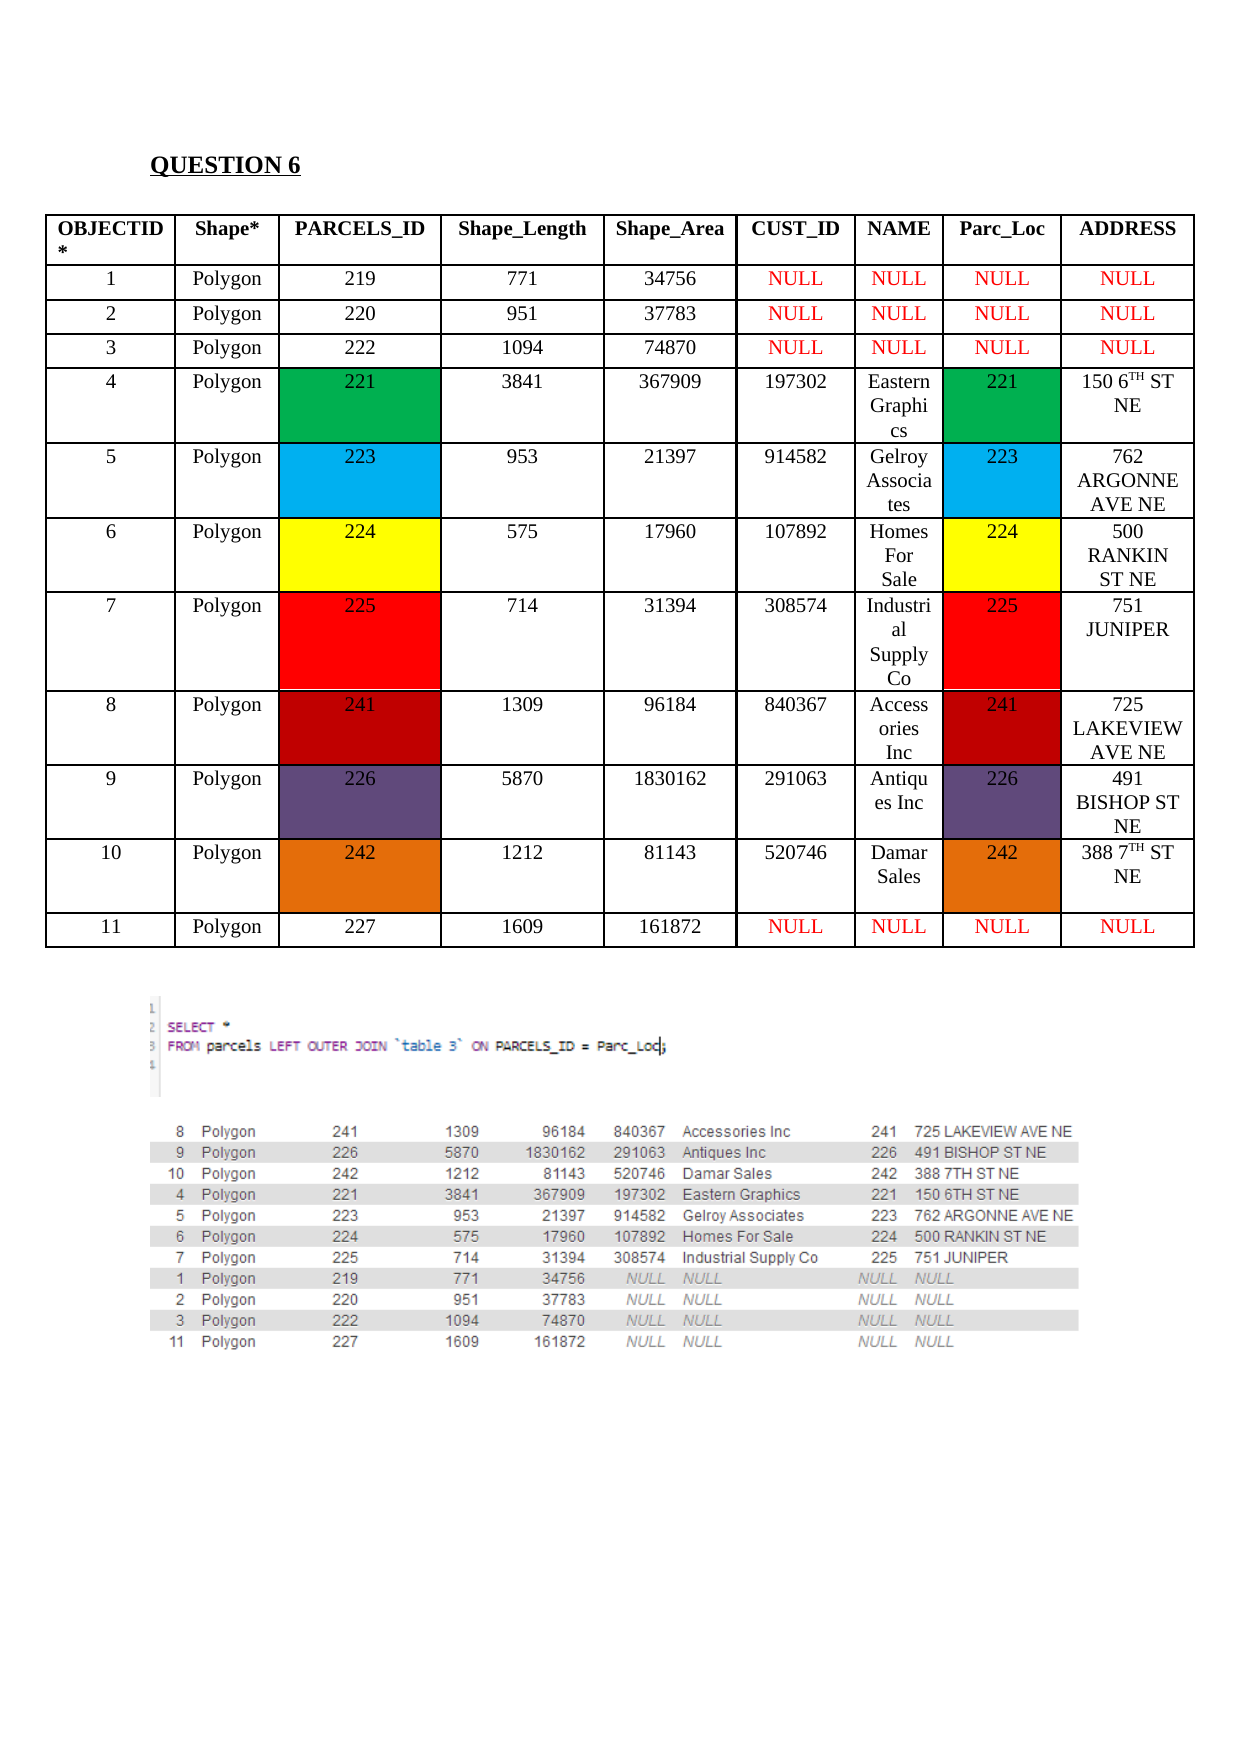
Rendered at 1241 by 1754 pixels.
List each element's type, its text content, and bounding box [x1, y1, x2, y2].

table_cell 225 [944, 593, 1060, 689]
table_cell 751 JUNIPER [1062, 593, 1193, 689]
table_cell 6 [47, 519, 174, 591]
table_cell 1094 [442, 335, 603, 367]
table_cell Polygon [176, 301, 278, 333]
table_cell 224 [280, 519, 440, 591]
table_cell 225 [280, 593, 440, 689]
table_cell NULL [738, 301, 854, 333]
table_cell Polygon [176, 369, 278, 442]
table_cell NULL [944, 266, 1060, 298]
table_cell 150 6TH ST NE [1062, 369, 1193, 442]
table_cell Gelroy Associates [856, 444, 942, 517]
table_header PARCELS_ID [280, 216, 440, 264]
table_cell 226 [280, 766, 440, 838]
table_cell NULL [1062, 914, 1193, 946]
table_cell Antiques Inc [856, 766, 942, 838]
table_cell 1 [47, 266, 174, 298]
table_cell 914582 [738, 444, 854, 517]
table_cell 224 [944, 519, 1060, 591]
table_cell 7 [47, 593, 174, 689]
table_cell 221 [280, 369, 440, 442]
table_cell 388 7TH ST NE [1062, 840, 1193, 912]
table_cell NULL [856, 301, 942, 333]
table_cell 31394 [605, 593, 735, 689]
table_cell Polygon [176, 335, 278, 367]
table_cell 223 [280, 444, 440, 517]
table_cell 3841 [442, 369, 603, 442]
table_header Shape_Area [605, 216, 735, 264]
table_cell 227 [280, 914, 440, 946]
table_header Shape* [176, 216, 278, 264]
table_cell NULL [856, 914, 942, 946]
table_cell 222 [280, 335, 440, 367]
table_cell 81143 [605, 840, 735, 912]
table_cell 242 [280, 840, 440, 912]
table_cell NULL [1062, 301, 1193, 333]
table_cell 219 [280, 266, 440, 298]
table_header NAME [856, 216, 942, 264]
table_cell 8 [47, 692, 174, 764]
table_cell 367909 [605, 369, 735, 442]
table_cell 21397 [605, 444, 735, 517]
table_cell 2 [47, 301, 174, 333]
table_cell 4 [47, 369, 174, 442]
table_cell 226 [944, 766, 1060, 838]
table_header Shape_Length [442, 216, 603, 264]
table_cell Industrial Supply Co [856, 593, 942, 689]
table_cell NULL [1062, 266, 1193, 298]
table_cell 1309 [442, 692, 603, 764]
table_cell 241 [944, 692, 1060, 764]
table_cell 3 [47, 335, 174, 367]
table_cell 96184 [605, 692, 735, 764]
table_cell 161872 [605, 914, 735, 946]
table_cell Damar Sales [856, 840, 942, 912]
table_cell 725 LAKEVIEW AVE NE [1062, 692, 1193, 764]
text QUESTION 6 [150, 150, 1090, 179]
table_cell 221 [944, 369, 1060, 442]
table_cell 5 [47, 444, 174, 517]
table_cell 771 [442, 266, 603, 298]
table_cell 714 [442, 593, 603, 689]
table_cell NULL [944, 301, 1060, 333]
table_cell 491 BISHOP ST NE [1062, 766, 1193, 838]
table_header Parc_Loc [944, 216, 1060, 264]
table_cell 1212 [442, 840, 603, 912]
table_cell NULL [738, 335, 854, 367]
table_cell 107892 [738, 519, 854, 591]
table_cell NULL [856, 335, 942, 367]
table_cell 241 [280, 692, 440, 764]
table_cell Polygon [176, 766, 278, 838]
table_cell Polygon [176, 692, 278, 764]
table_cell Polygon [176, 444, 278, 517]
table_cell Homes For Sale [856, 519, 942, 591]
table_cell 74870 [605, 335, 735, 367]
table_cell Polygon [176, 519, 278, 591]
picture [150, 996, 736, 1097]
table_cell 762 ARGONNE AVE NE [1062, 444, 1193, 517]
table_cell NULL [944, 335, 1060, 367]
table_cell 308574 [738, 593, 854, 689]
table_cell 37783 [605, 301, 735, 333]
table_cell 17960 [605, 519, 735, 591]
picture [150, 1121, 1091, 1352]
table_cell 520746 [738, 840, 854, 912]
table_cell 34756 [605, 266, 735, 298]
table_cell 953 [442, 444, 603, 517]
table_cell NULL [856, 266, 942, 298]
table_cell 220 [280, 301, 440, 333]
table_cell 11 [47, 914, 174, 946]
table_cell Polygon [176, 914, 278, 946]
table_cell 10 [47, 840, 174, 912]
table_cell NULL [738, 914, 854, 946]
table_cell Accessories Inc [856, 692, 942, 764]
table_cell 1830162 [605, 766, 735, 838]
table_cell Eastern Graphics [856, 369, 942, 442]
table_cell Polygon [176, 593, 278, 689]
table_cell 197302 [738, 369, 854, 442]
table_cell 500 RANKIN ST NE [1062, 519, 1193, 591]
table_cell 840367 [738, 692, 854, 764]
table_cell 9 [47, 766, 174, 838]
table_cell Polygon [176, 266, 278, 298]
table_cell 951 [442, 301, 603, 333]
table_cell 242 [944, 840, 1060, 912]
table_cell 5870 [442, 766, 603, 838]
table_cell 575 [442, 519, 603, 591]
table_cell Polygon [176, 840, 278, 912]
table_cell 223 [944, 444, 1060, 517]
table_cell NULL [738, 266, 854, 298]
table_cell NULL [1062, 335, 1193, 367]
table_cell NULL [944, 914, 1060, 946]
table_header ADDRESS [1062, 216, 1193, 264]
table_header CUST_ID [738, 216, 854, 264]
table_cell 1609 [442, 914, 603, 946]
table_header OBJECTID* [47, 216, 174, 264]
table_cell 291063 [738, 766, 854, 838]
